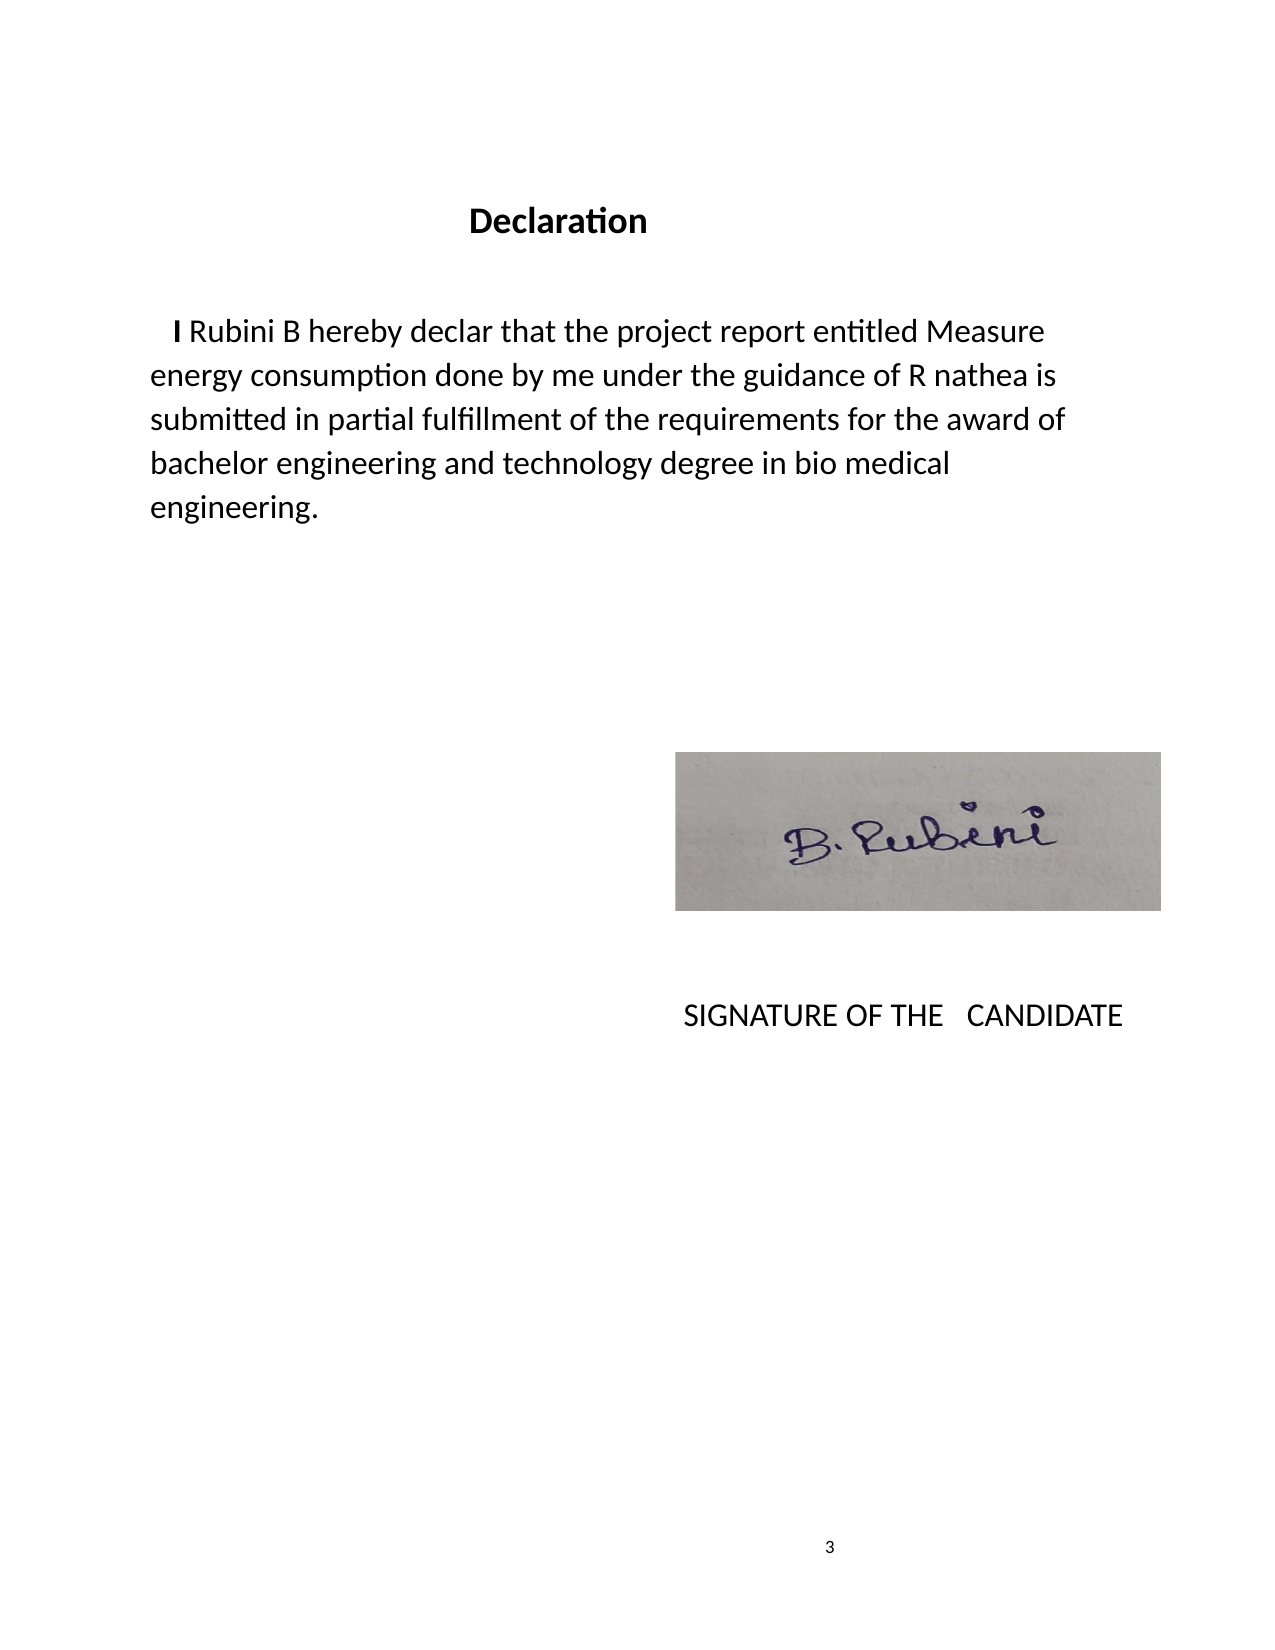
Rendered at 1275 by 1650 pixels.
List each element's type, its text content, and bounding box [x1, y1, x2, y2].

picture [675, 752, 1161, 911]
text SIGNATURE OF THE CANDIDATE [150, 993, 1125, 1034]
text Declaration [150, 197, 1125, 243]
text I Rubini B hereby declar that the project report entitled Measure energy consumption done by me under the guidance of R nathea is submitted in partial fulfillment of the requirements for the award of bachelor engineering and technology degree in bio medical engineering. [150, 310, 1125, 526]
